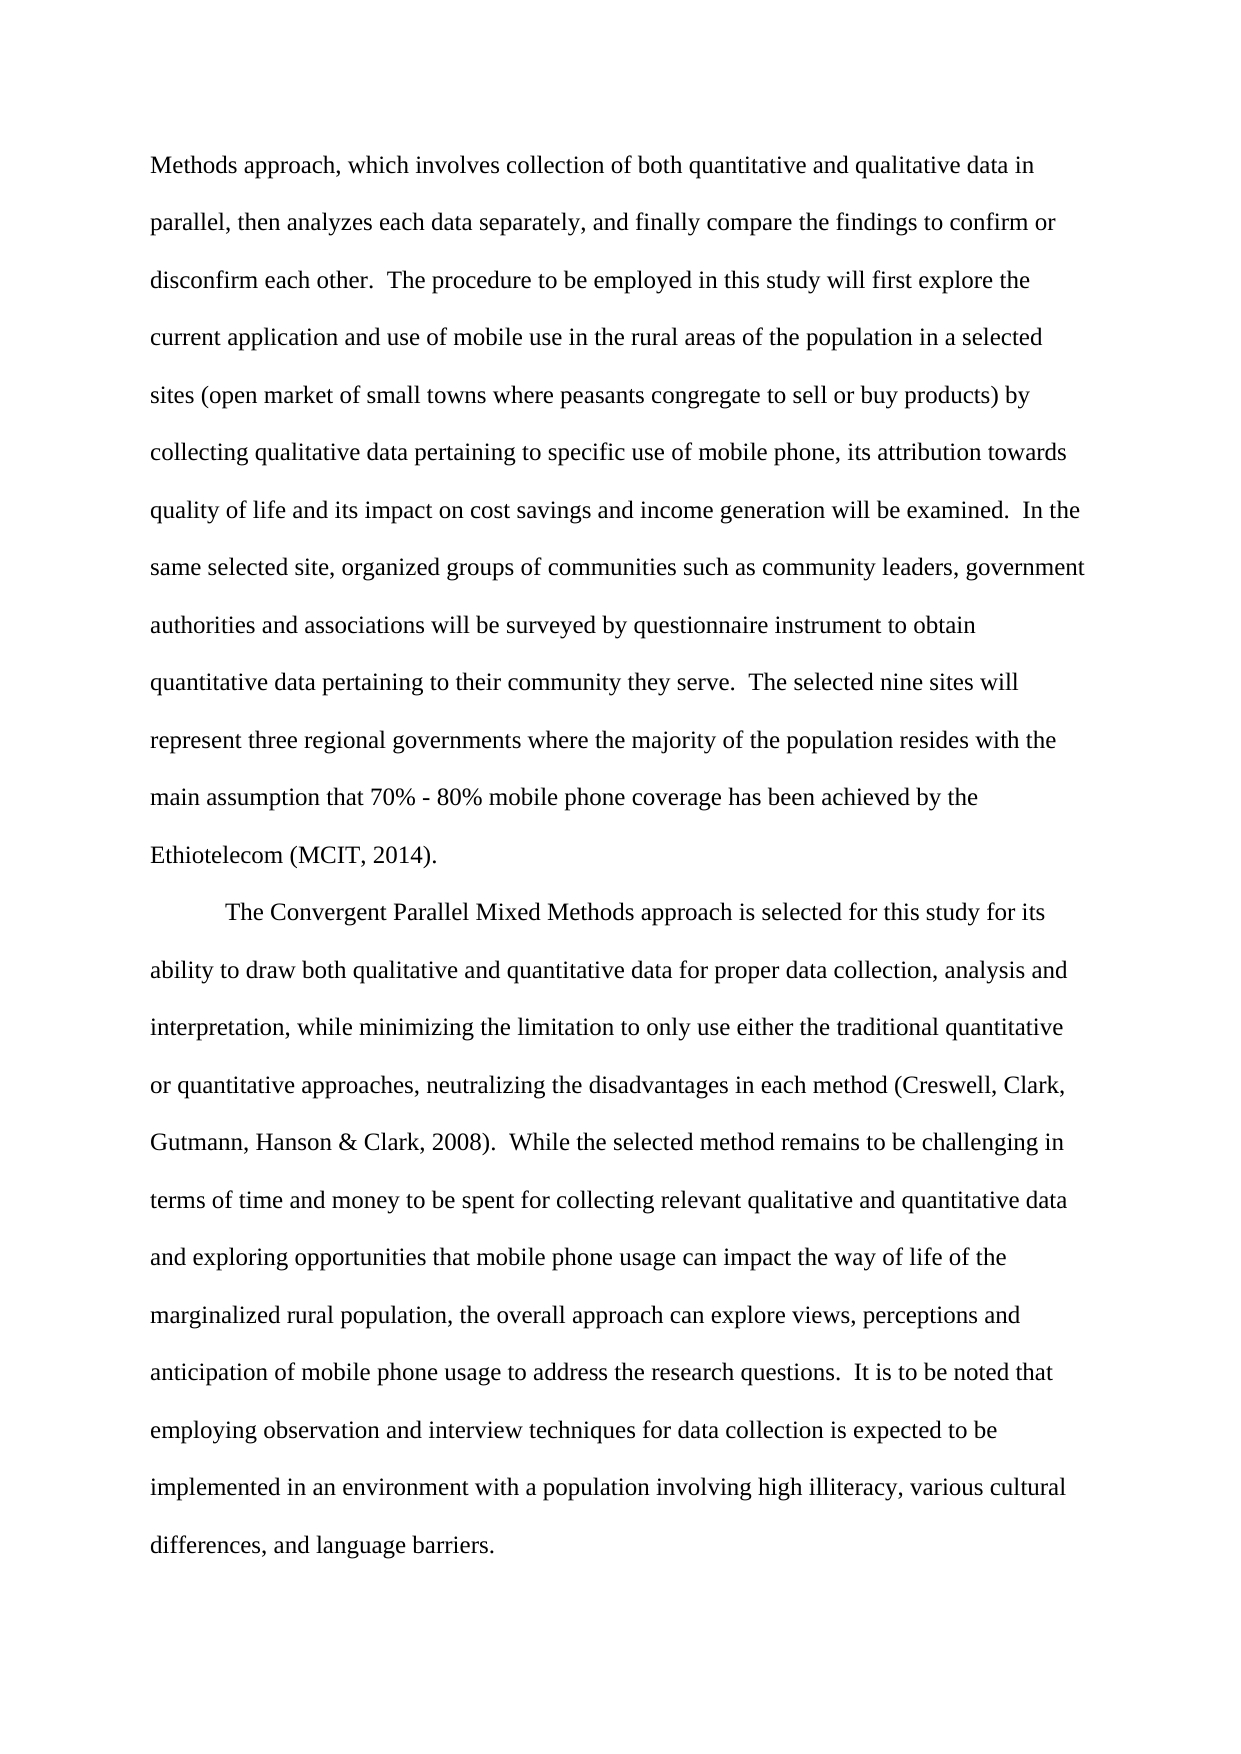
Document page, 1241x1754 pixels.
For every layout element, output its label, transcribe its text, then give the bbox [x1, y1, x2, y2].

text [150, 150, 1090, 869]
text The Convergent Parallel Mixed Methods approach is selected for this study for its ability to draw both qualitative and quantitative data for proper data collection, analysis and interpretation, while minimizing the limitation to only use either the traditional quantitative or quantitative approaches, neutralizing the disadvantages in each method (Creswell, Clark, Gutmann, Hanson & Clark, 2008). While the selected method remains to be challenging in terms of time and money to be spent for collecting relevant qualitative and quantitative data and exploring opportunities that mobile phone usage can impact the way of life of the marginalized rural population, the overall approach can explore views, perceptions and anticipation of mobile phone usage to address the research questions. It is to be noted that employing observation and interview techniques for data collection is expected to be implemented in an environment with a population involving high illiteracy, various cultural differences, and language barriers. [150, 897, 1090, 1559]
